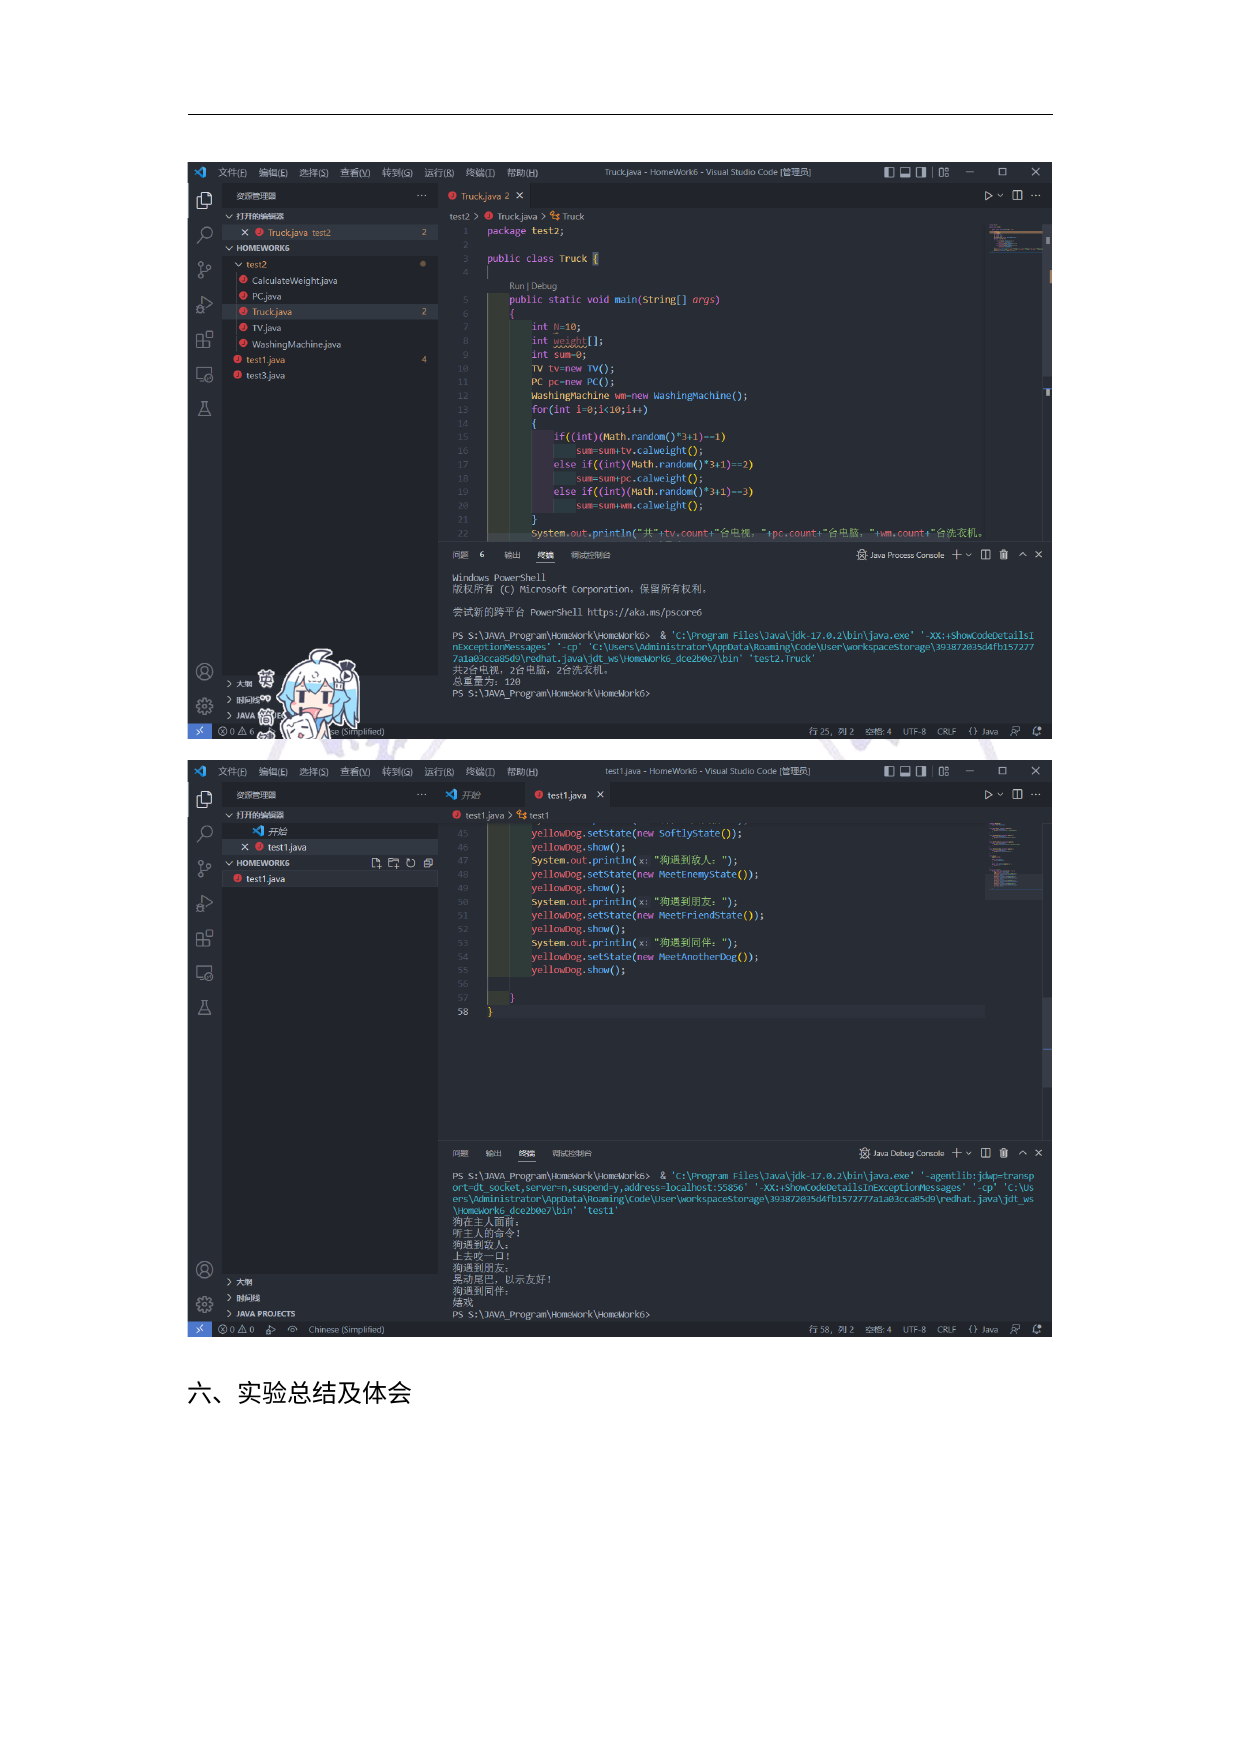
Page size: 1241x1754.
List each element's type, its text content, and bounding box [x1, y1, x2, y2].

picture [187, 760, 1052, 1337]
picture [187, 162, 1052, 739]
text 六、实验总结及体会 [187, 1359, 1053, 1424]
